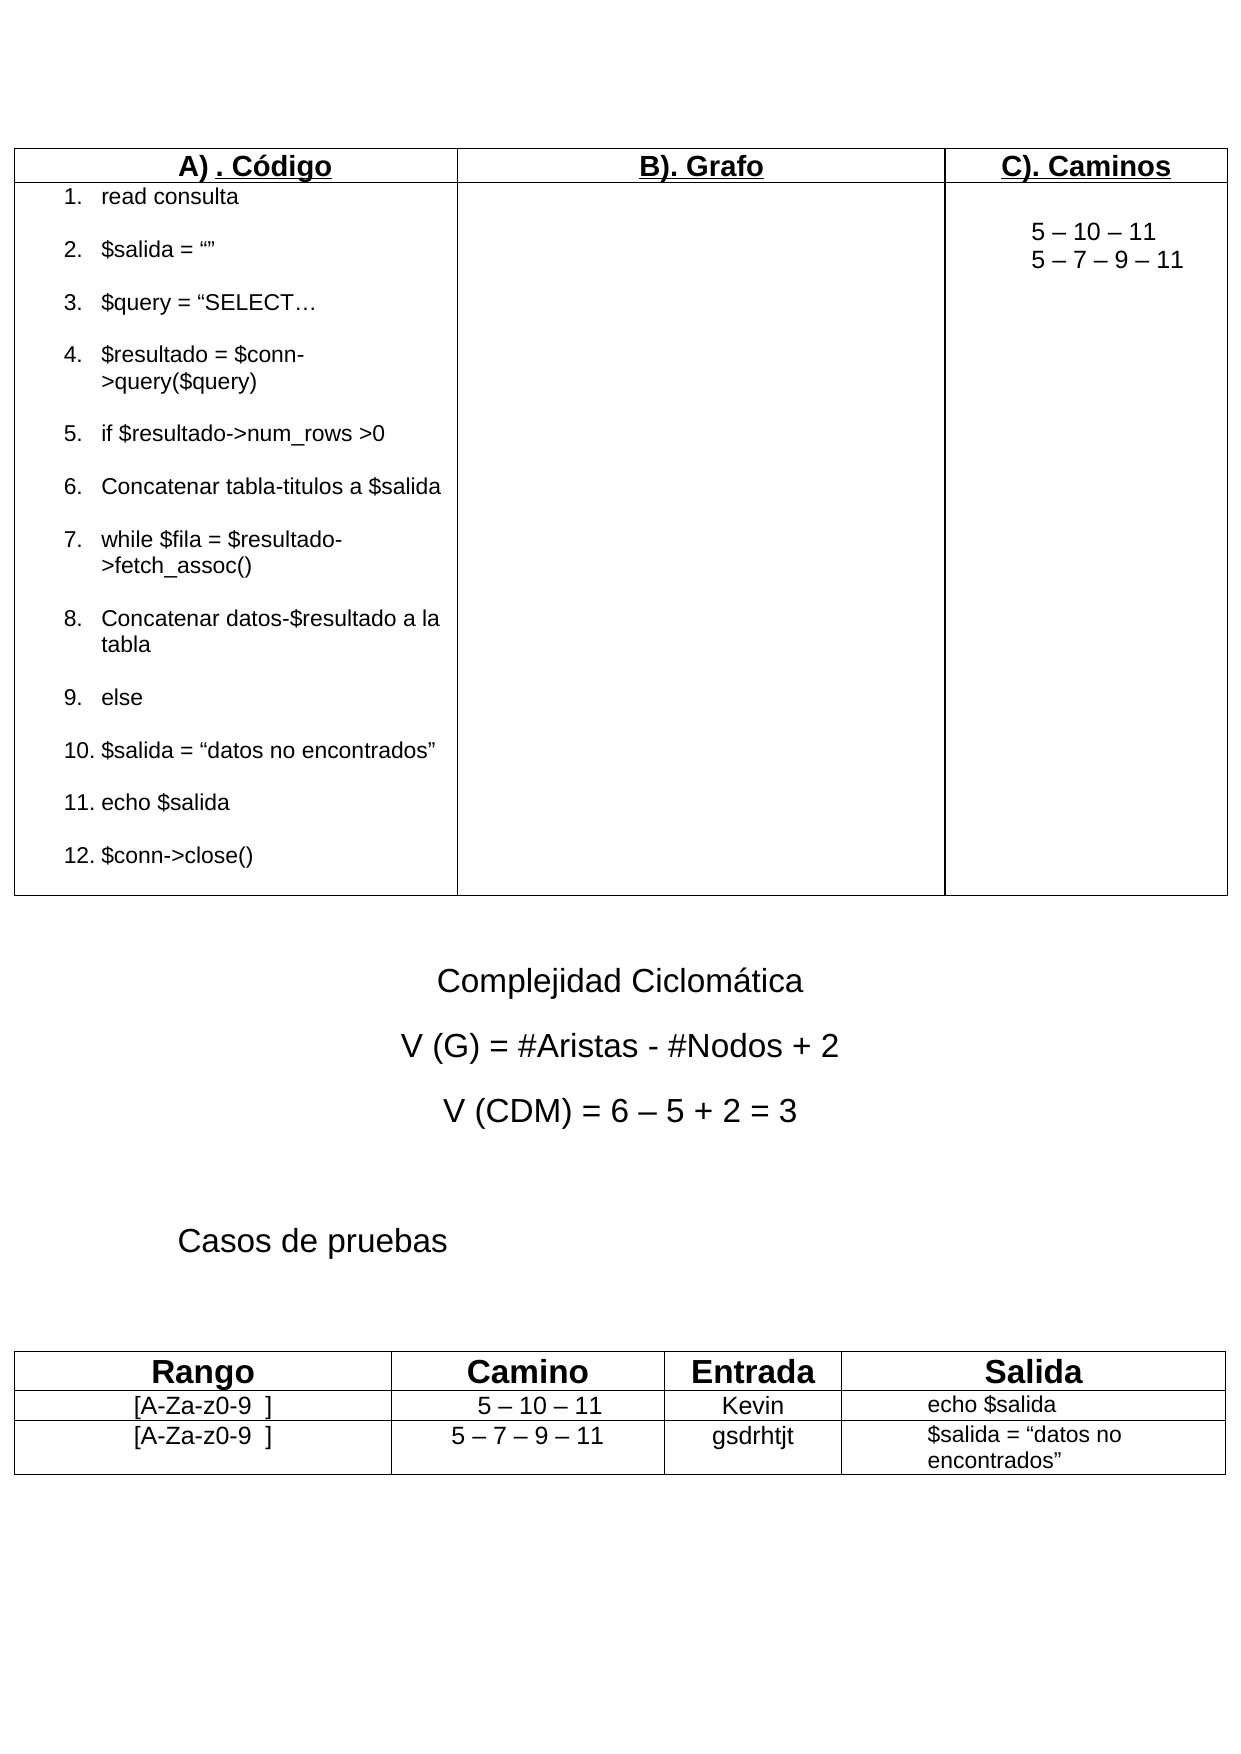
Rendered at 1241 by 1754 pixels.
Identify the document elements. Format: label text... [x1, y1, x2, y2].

text Casos de pruebas [177, 1221, 1063, 1259]
table_cell $salida = “datos no encontrados” [842, 1421, 1225, 1474]
table_header C). Caminos [946, 149, 1227, 182]
table_cell [A-Za-z0-9 ] [15, 1421, 391, 1474]
table_cell gsdrhtjt [665, 1421, 841, 1474]
table_cell [A-Za-z0-9 ] [15, 1391, 391, 1420]
table_cell Kevin [665, 1391, 841, 1420]
table_header Camino [392, 1352, 664, 1390]
table_cell 5 – 10 – 11 [392, 1391, 664, 1420]
table_header . Código [15, 149, 457, 182]
table_cell 5 – 10 – 11 5 – 7 – 9 – 11 [946, 183, 1227, 895]
table_cell read consulta $salida = “” $query = “SELECT… $resultado = $conn->query($query) if $resultado->num_rows >0 Concatenar tabla-titulos a $salida while $fila = $resultado->fetch_assoc() Concatenar datos-$resultado a la tabla else $salida = “datos no encontrados” echo $salida $conn->close() [15, 183, 457, 895]
table_header B). Grafo [458, 149, 944, 182]
table_header Rango [15, 1352, 391, 1390]
text V (G) = #Aristas - #Nodos + 2 [177, 1026, 1063, 1064]
table_header Salida [842, 1352, 1225, 1390]
table_cell echo $salida [842, 1391, 1225, 1420]
table_cell 5 – 7 – 9 – 11 [392, 1421, 664, 1474]
table_cell [458, 183, 944, 895]
text V (CDM) = 6 – 5 + 2 = 3 [177, 1091, 1063, 1129]
text Complejidad Ciclomática [177, 961, 1063, 999]
table_header Entrada [665, 1352, 841, 1390]
